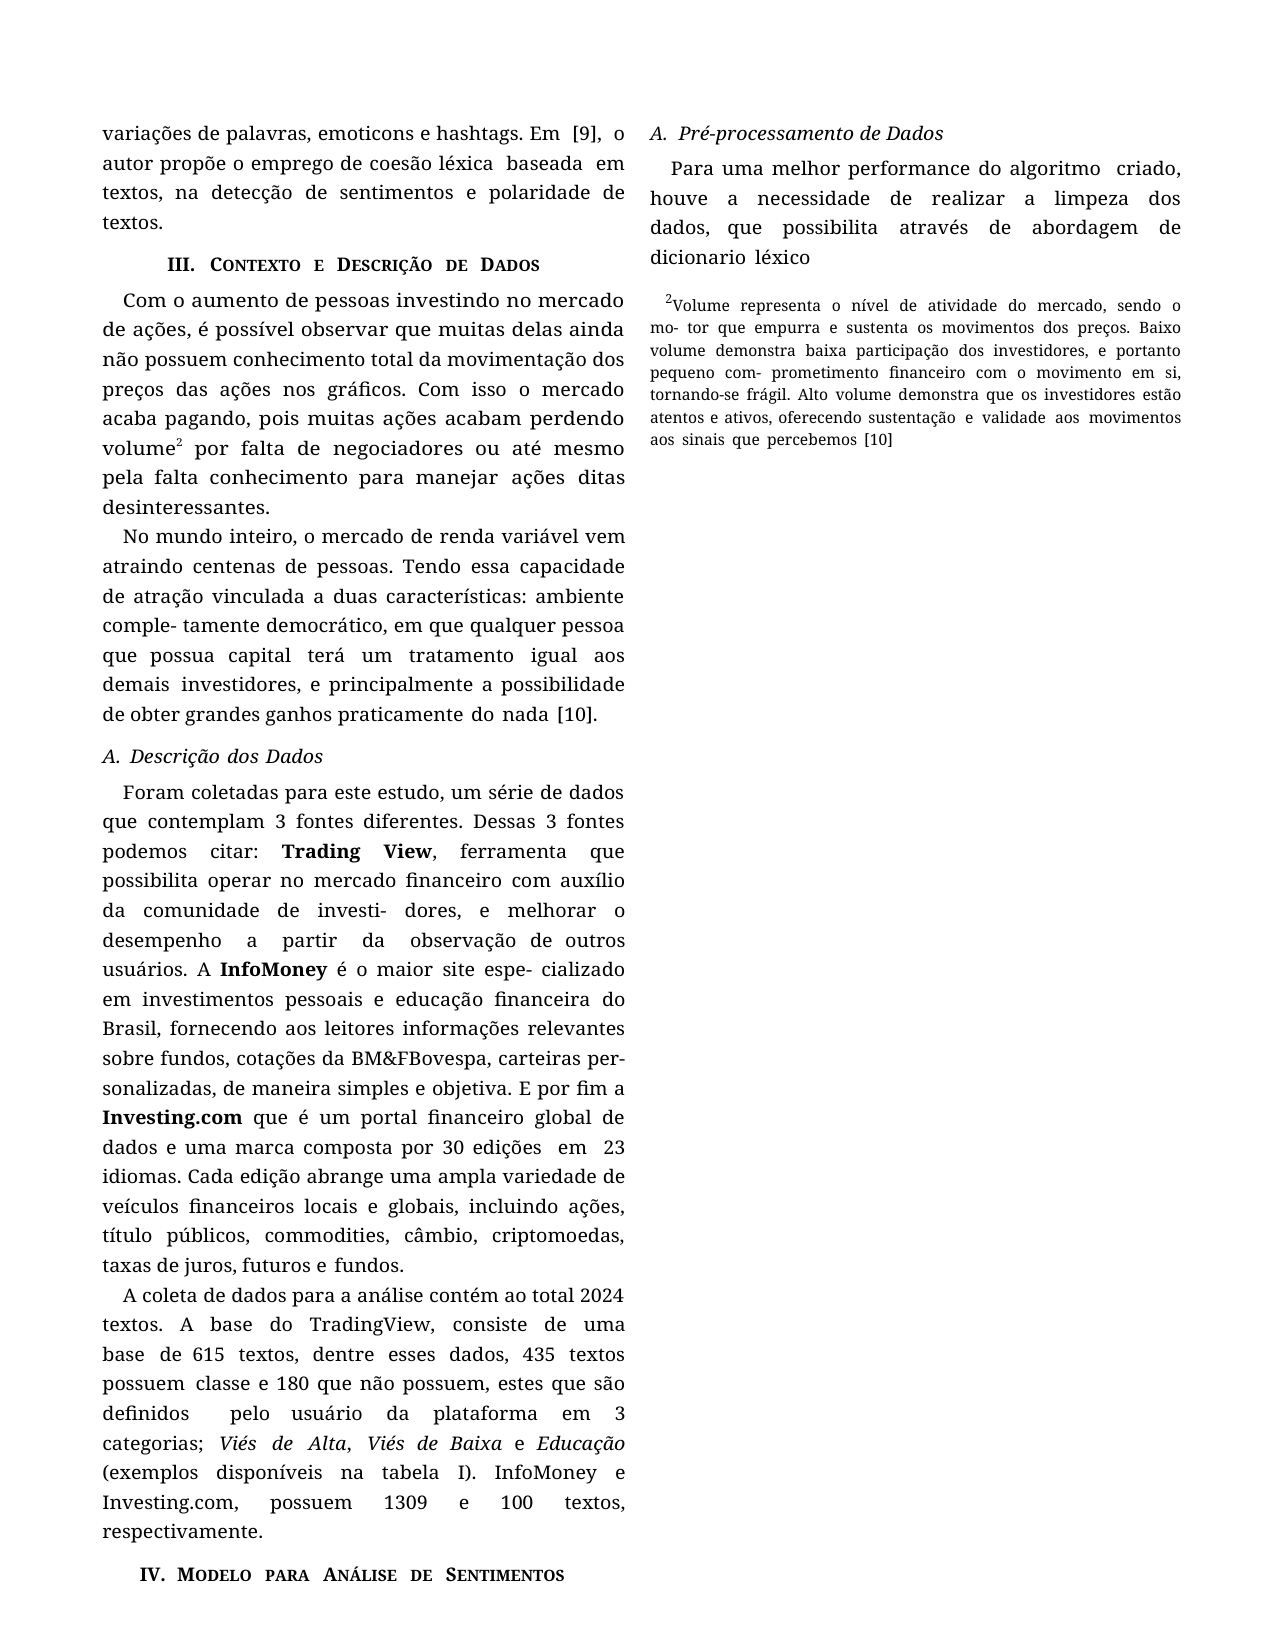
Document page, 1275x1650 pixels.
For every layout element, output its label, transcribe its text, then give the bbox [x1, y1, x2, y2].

text variações de palavras, emoticons e hashtags. Em [9], o autor propõe o emprego de coesão léxica baseada em textos, na detecção de sentimentos e polaridade de textos. [102, 120, 625, 234]
list MODELO PARA ANÁLISE DE SENTIMENTOS [139, 1561, 629, 1587]
text A coleta de dados para a análise contém ao total 2024 textos. A base do TradingView, consiste de uma base de 615 textos, dentre esses dados, 435 textos possuem classe e 180 que não possuem, estes que são definidos pelo usuário da plataforma em 3 categorias; Viés de Alta, Viés de Baixa e Educação (exemplos disponíveis na tabela I). InfoMoney e Investing.com, possuem 1309 e 100 textos, respectivamente. [102, 1282, 625, 1544]
text Foram coletadas para este estudo, um série de dados que contemplam 3 fontes diferentes. Dessas 3 fontes podemos citar: Trading View, ferramenta que possibilita operar no mercado financeiro com auxílio da comunidade de investi- dores, e melhorar o desempenho a partir da observação de outros usuários. A InfoMoney é o maior site espe- cializado em investimentos pessoais e educação financeira do Brasil, fornecendo aos leitores informações relevantes sobre fundos, cotações da BM&FBovespa, carteiras per- sonalizadas, de maneira simples e objetiva. E por fim a Investing.com que é um portal financeiro global de dados e uma marca composta por 30 edições em 23 idiomas. Cada edição abrange uma ampla variedade de veículos financeiros locais e globais, incluindo ações, título públicos, commodities, câmbio, criptomoedas, taxas de juros, futuros e fundos. [102, 779, 625, 1278]
list Pré-processamento de Dados [650, 120, 1185, 146]
text 2Volume representa o nível de atividade do mercado, sendo o mo- tor que empurra e sustenta os movimentos dos preços. Baixo volume demonstra baixa participação dos investidores, e portanto pequeno com- prometimento financeiro com o movimento em si, tornando-se frágil. Alto volume demonstra que os investidores estão atentos e ativos, oferecendo sustentação e validade aos movimentos aos sinais que percebemos [10] [650, 290, 1181, 450]
list CONTEXTO E DESCRIÇÃO DE DADOS [167, 252, 629, 277]
text Para uma melhor performance do algoritmo criado, houve a necessidade de realizar a limpeza dos dados, que possibilita através de abordagem de dicionario léxico [650, 156, 1181, 270]
text No mundo inteiro, o mercado de renda variável vem atraindo centenas de pessoas. Tendo essa capacidade de atração vinculada a duas características: ambiente comple- tamente democrático, em que qualquer pessoa que possua capital terá um tratamento igual aos demais investidores, e principalmente a possibilidade de obter grandes ganhos praticamente do nada [10]. [102, 524, 625, 727]
text Com o aumento de pessoas investindo no mercado de ações, é possível observar que muitas delas ainda não possuem conhecimento total da movimentação dos preços das ações nos gráficos. Com isso o mercado acaba pagando, pois muitas ações acabam perdendo volume2 por falta de negociadores ou até mesmo pela falta conhecimento para manejar ações ditas desinteressantes. [102, 287, 625, 520]
text A. Descrição dos Dados [102, 744, 629, 769]
